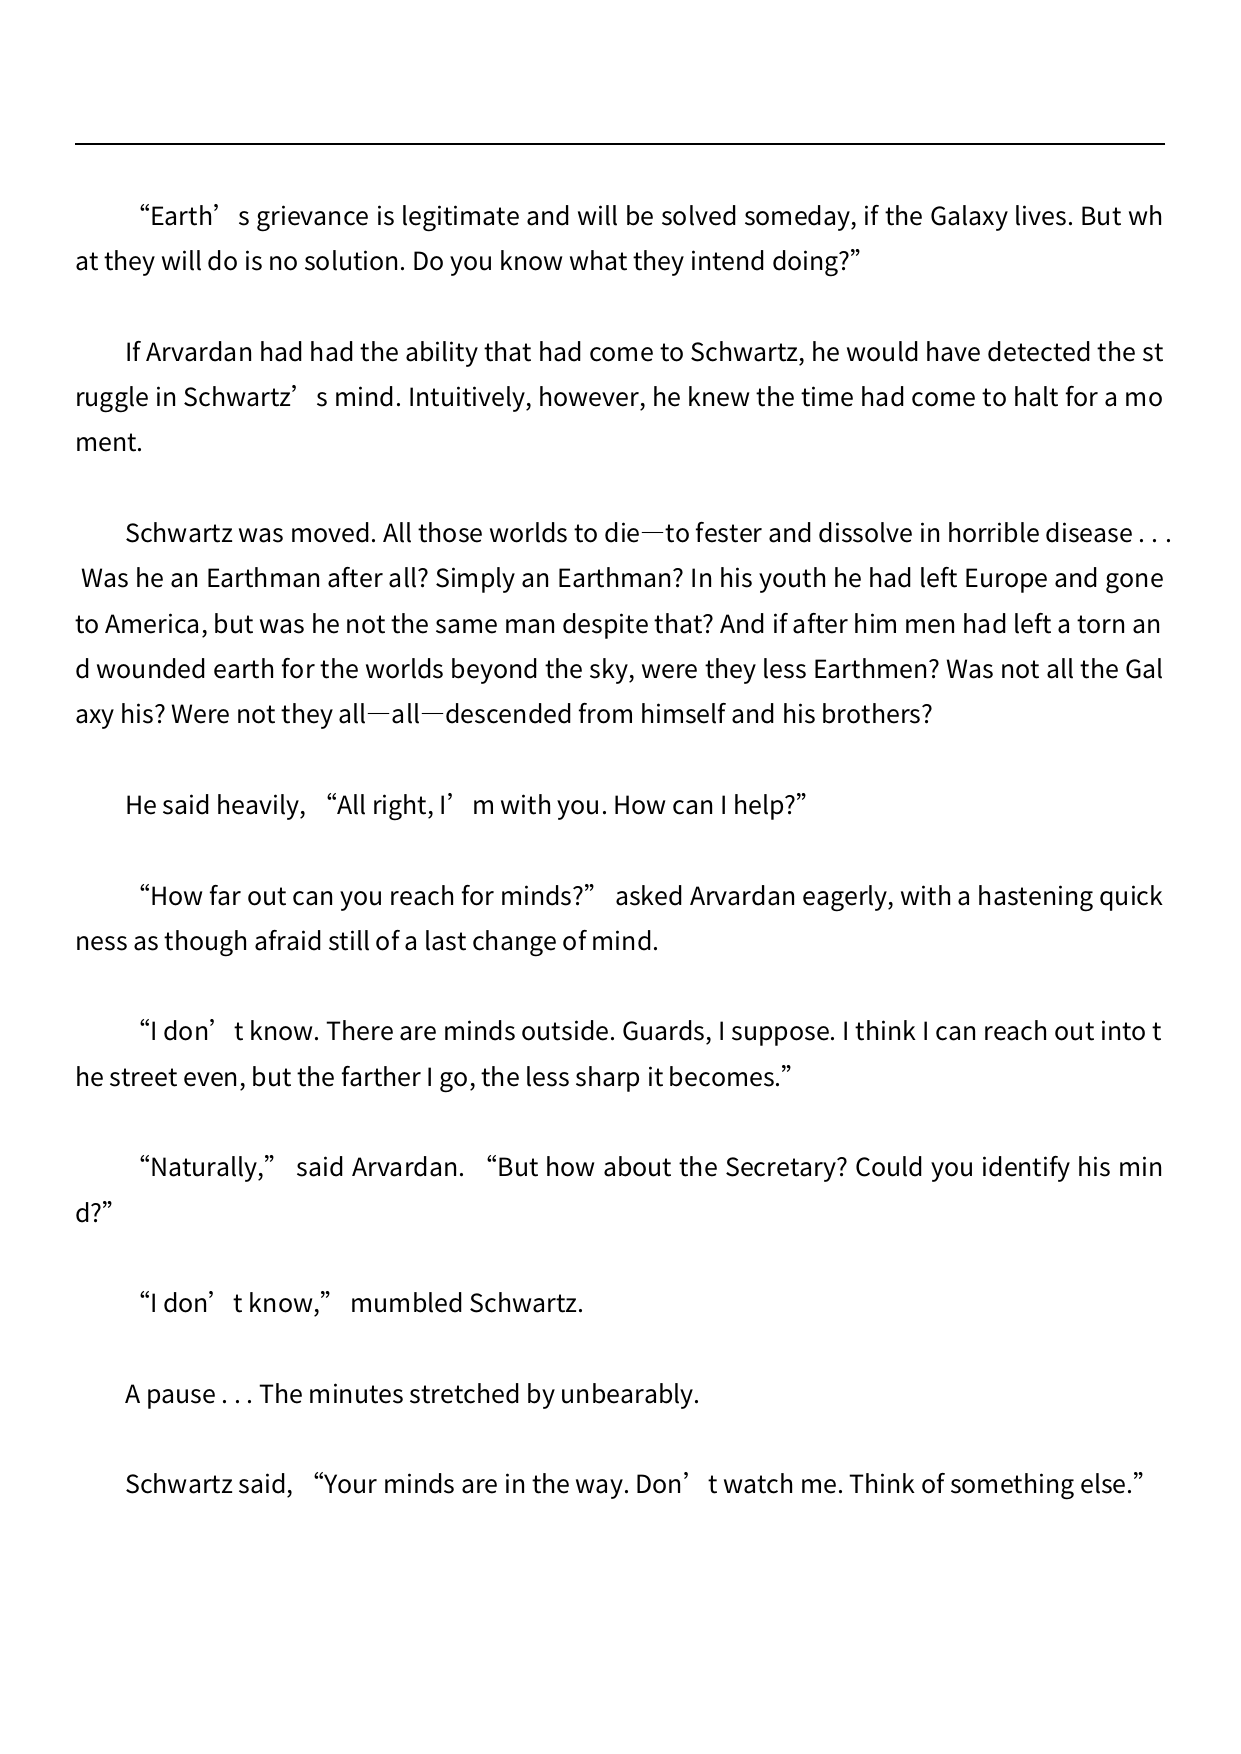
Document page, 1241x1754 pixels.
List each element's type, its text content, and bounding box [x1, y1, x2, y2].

text “I don’t know,” mumbled Schwartz. [75, 1279, 1165, 1324]
text “I don’t know. There are minds outside. Guards, I suppose. I think I can reach out into the street even, but the farther I go, the less sharp it becomes.” [75, 1007, 1165, 1098]
text A pause . . . The minutes stretched by unbearably. [75, 1370, 1165, 1415]
text “Naturally,” said Arvardan. “But how about the Secretary? Could you identify his mind?” [75, 1143, 1165, 1234]
text If Arvardan had had the ability that had come to Schwartz, he would have detected the struggle in Schwartz’s mind. Intuitively, however, he knew the time had come to halt for a moment. [75, 328, 1165, 464]
text He said heavily, “All right, I’m with you. How can I help?” [75, 781, 1165, 826]
text “How far out can you reach for minds?” asked Arvardan eagerly, with a hastening quickness as though afraid still of a last change of mind. [75, 871, 1165, 962]
text “Earth’s grievance is legitimate and will be solved someday, if the Galaxy lives. But what they will do is no solution. Do you know what they intend doing?” [75, 192, 1165, 282]
text Schwartz said, “Your minds are in the way. Don’t watch me. Think of something else.” [75, 1461, 1165, 1506]
text Schwartz was moved. All those worlds to die—to fester and dissolve in horrible disease . . . Was he an Earthman after all? Simply an Earthman? In his youth he had left Europe and gone to America, but was he not the same man despite that? And if after him men had left a torn and wounded earth for the worlds beyond the sky, were they less Earthmen? Was not all the Galaxy his? Were not they all—all—descended from himself and his brothers? [75, 509, 1165, 736]
